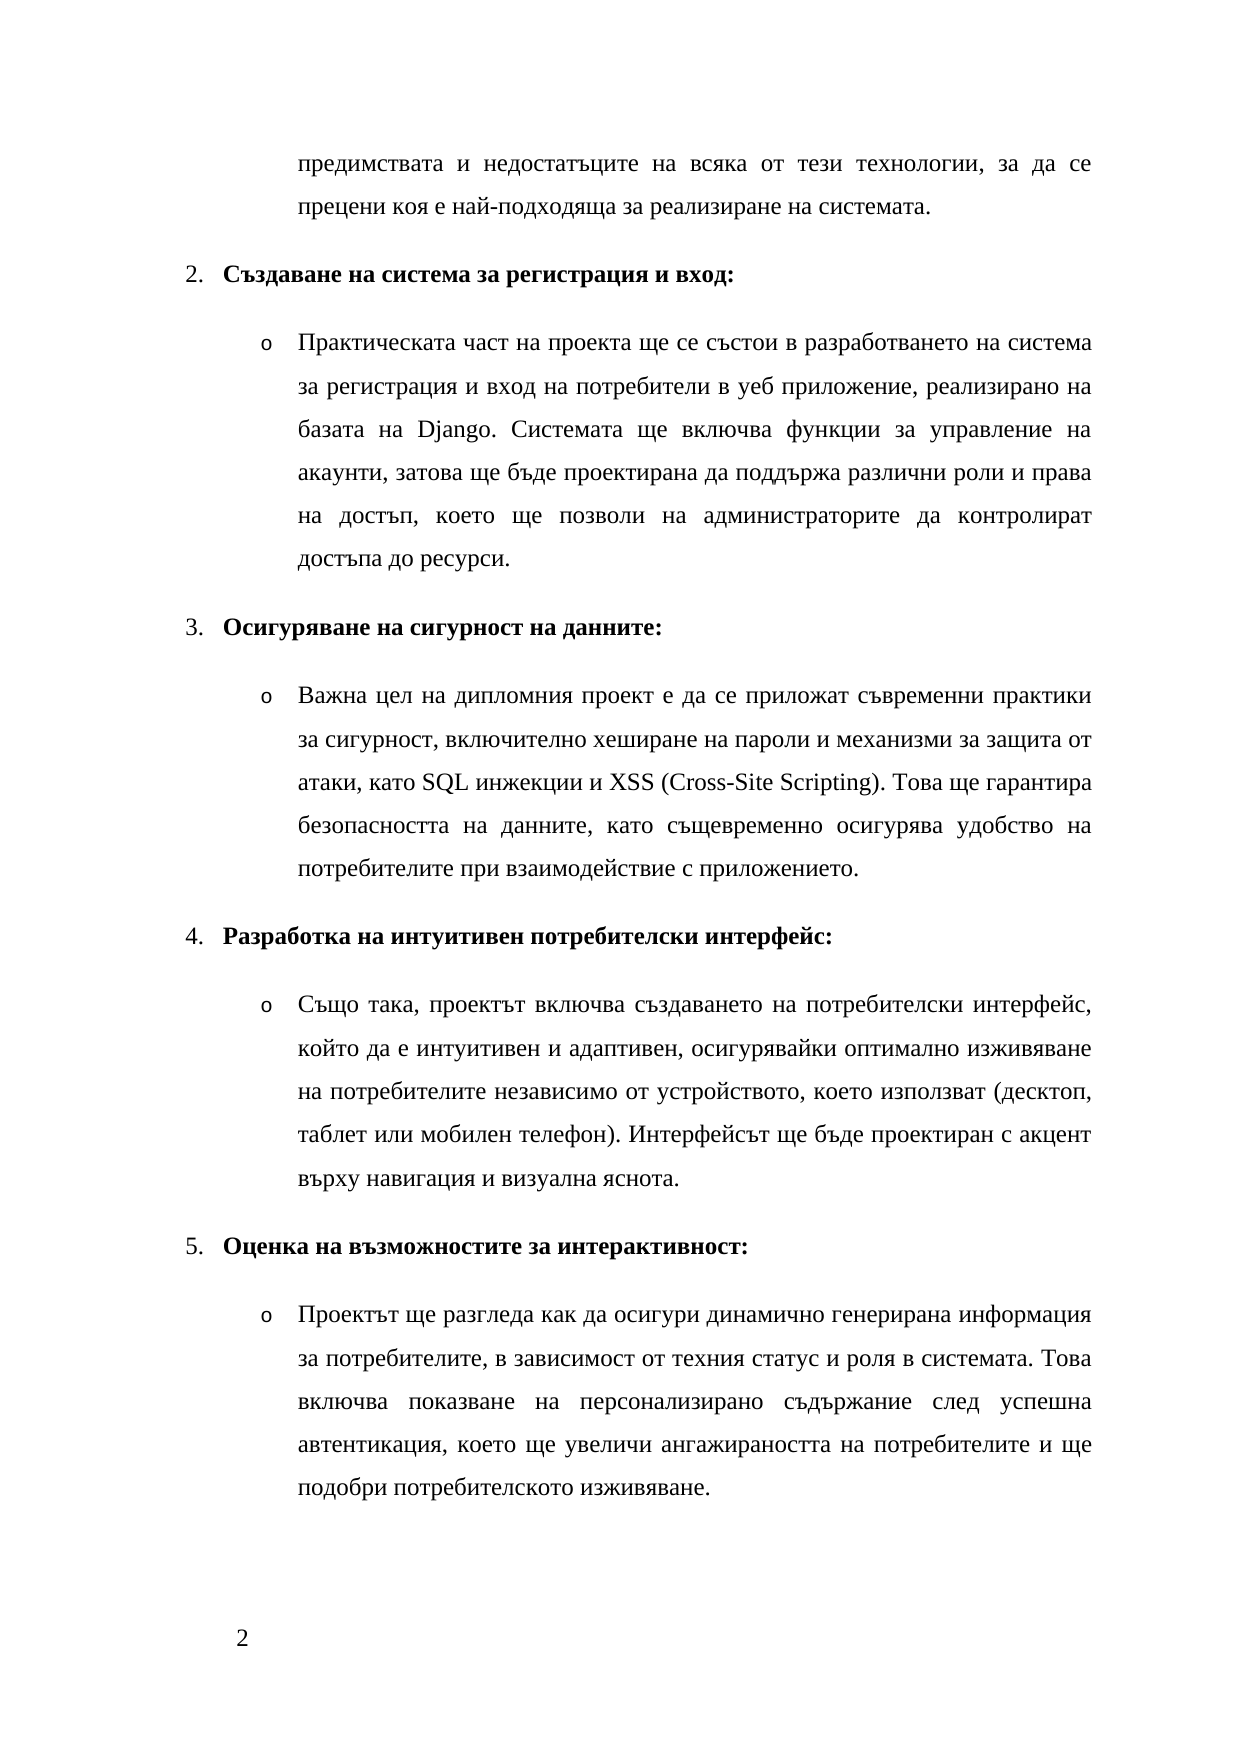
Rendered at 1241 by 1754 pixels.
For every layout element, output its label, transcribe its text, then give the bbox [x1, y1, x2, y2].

list Създаване на система за регистрация и вход: [185, 259, 1093, 288]
list Проектът ще разгледа как да осигури динамично генерирана информация за потребителите, в зависимост от техния статус и роля в системата. Това включва показване на персонализирано съдържание след успешна автентикация, което ще увеличи ангажираността на потребителите и ще подобри потребителското изживяване. [260, 1299, 1093, 1501]
list Осигуряване на сигурност на данните: [185, 612, 1093, 640]
list Разработка на интуитивен потребителски интерфейс: [185, 921, 1093, 950]
list Практическата част на проекта ще се състои в разработването на система за регистрация и вход на потребители в уеб приложение, реализирано на базата на Django. Системата ще включва функции за управление на акаунти, затова ще бъде проектирана да поддържа различни роли и права на достъп, което ще позволи на администраторите да контролират достъпа до ресурси. [260, 327, 1093, 572]
list Важна цел на дипломния проект е да се приложат съвременни практики за сигурност, включително хеширане на пароли и механизми за защита от атаки, като SQL инжекции и XSS (Cross-Site Scripting). Това ще гарантира безопасността на данните, като същевременно осигурява удобство на потребителите при взаимодействие с приложението. [260, 680, 1093, 882]
list Оценка на възможностите за интерактивност: [185, 1231, 1093, 1259]
list Също така, проектът включва създаването на потребителски интерфейс, който да е интуитивен и адаптивен, осигурявайки оптимално изживяване на потребителите независимо от устройството, което използват (десктоп, таблет или мобилен телефон). Интерфейсът ще бъде проектиран с акцент върху навигация и визуална яснота. [260, 989, 1093, 1191]
